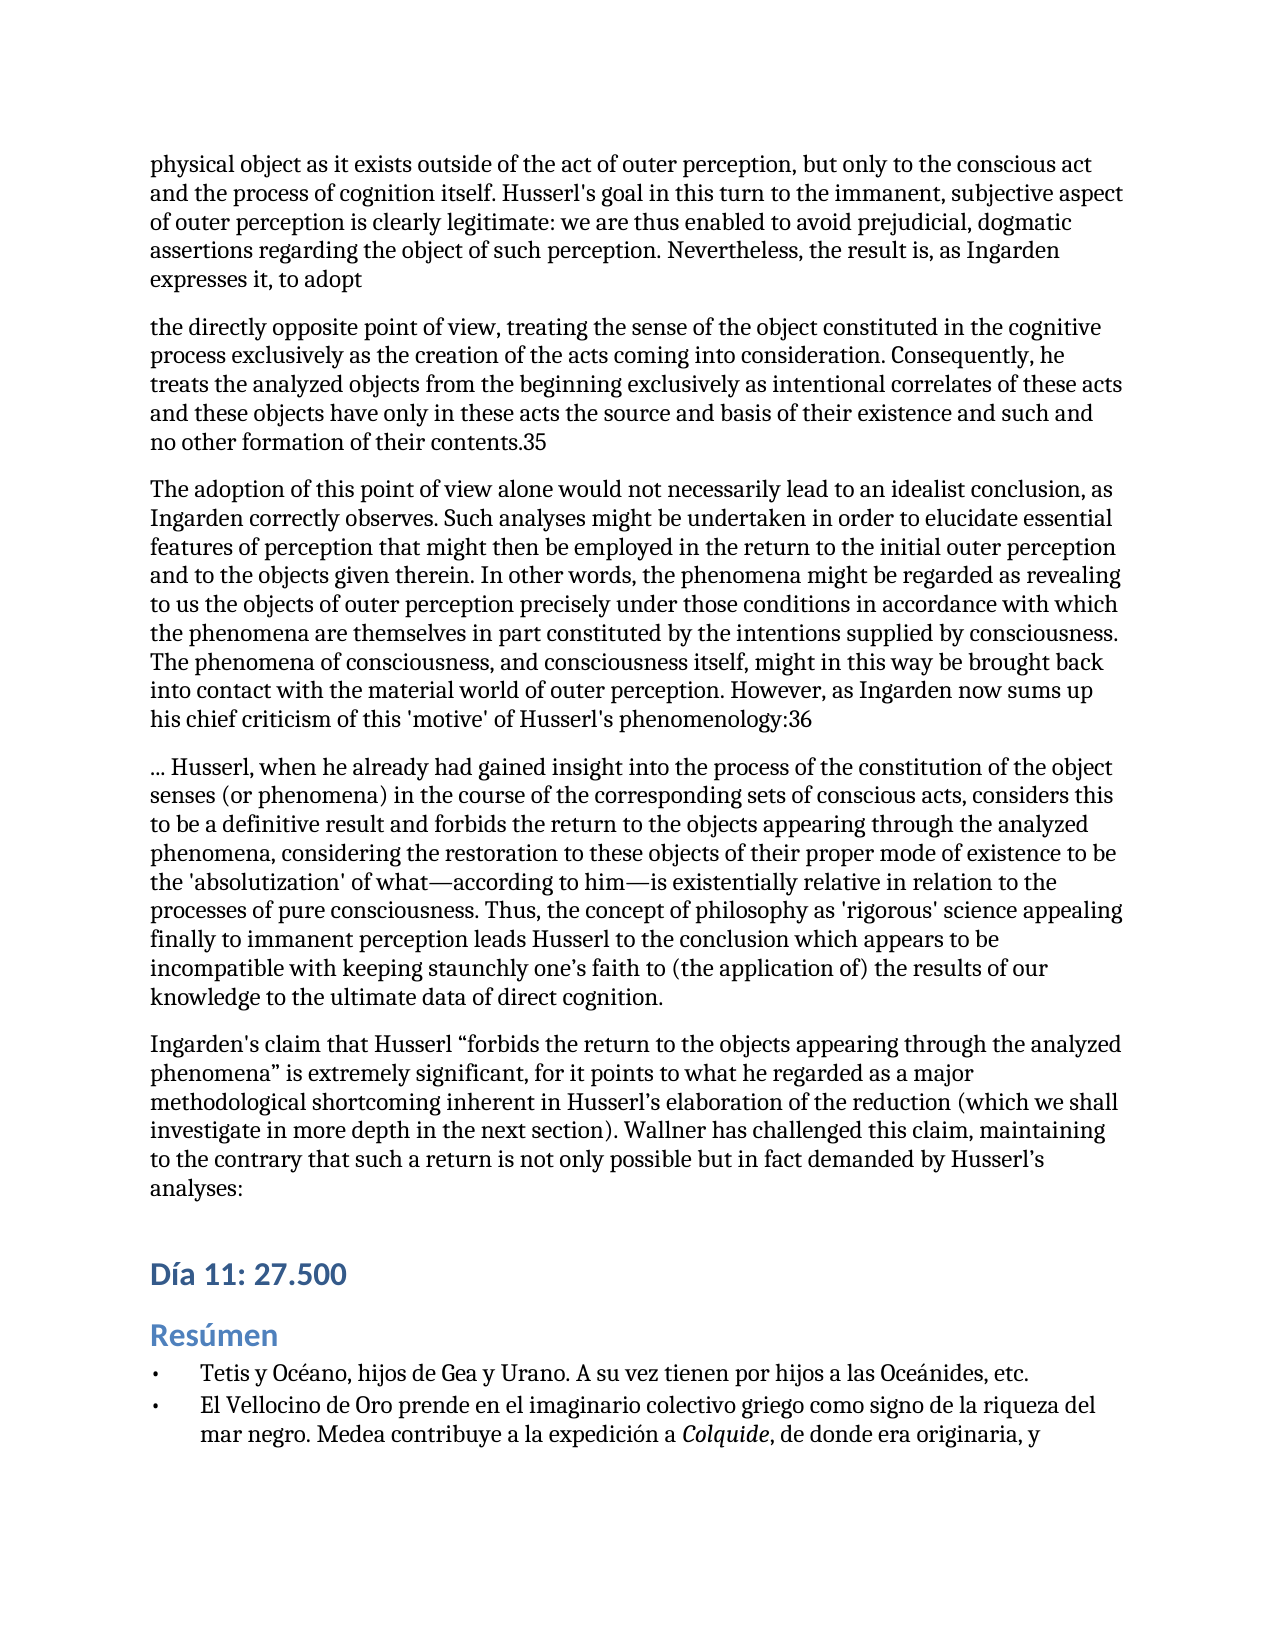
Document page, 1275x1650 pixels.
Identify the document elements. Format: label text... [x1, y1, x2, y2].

text Ingarden's claim that Husserl “forbids the return to the objects appearing through the analyzed phenomena” is extremely significant, for it points to what he regarded as a major methodological shortcoming inherent in Husserl’s elaboration of the reduction (which we shall investigate in more depth in the next section). Wallner has challenged this claim, maintaining to the contrary that such a return is not only possible but in fact demanded by Husserl’s analyses: [150, 1030, 1125, 1202]
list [150, 1391, 1125, 1448]
list Tetis y Océano, hijos de Gea y Urano. A su vez tienen por hijos a las Oceánides, etc. [150, 1358, 1125, 1387]
text The adoption of this point of view alone would not necessarily lead to an idealist conclusion, as Ingarden correctly observes. Such analyses might be undertaken in order to elucidate essential features of perception that might then be employed in the return to the initial outer perception and to the objects given therein. In other words, the phenomena might be regarded as revealing to us the objects of outer perception precisely under those conditions in accordance with which the phenomena are themselves in part constituted by the intentions supplied by consciousness. The phenomena of consciousness, and consciousness itself, might in this way be brought back into contact with the material world of outer perception. However, as Ingarden now sums up his chief criticism of this 'motive' of Husserl's phenomenology:36 [150, 475, 1125, 734]
subtitle Día 11: 27.500 [150, 1252, 1125, 1293]
text ... Husserl, when he already had gained insight into the process of the constitution of the object senses (or phenomena) in the course of the corresponding sets of conscious acts, considers this to be a definitive result and forbids the return to the objects appearing through the analyzed phenomena, considering the restoration to these objects of their proper mode of existence to be the 'absolutization' of what—according to him—is existentially relative in relation to the processes of pure consciousness. Thus, the concept of philosophy as 'rigorous' science appealing finally to immanent perception leads Husserl to the conclusion which appears to be incompatible with keeping staunchly one’s faith to (the application of) the results of our knowledge to the ultimate data of direct cognition. [150, 752, 1125, 1011]
subtitle Resúmen [150, 1314, 1125, 1355]
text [150, 150, 1125, 294]
text the directly opposite point of view, treating the sense of the object constituted in the cognitive process exclusively as the creation of the acts coming into consideration. Consequently, he treats the analyzed objects from the beginning exclusively as intentional correlates of these acts and these objects have only in these acts the source and basis of their existence and such and no other formation of their contents.35 [150, 312, 1125, 456]
